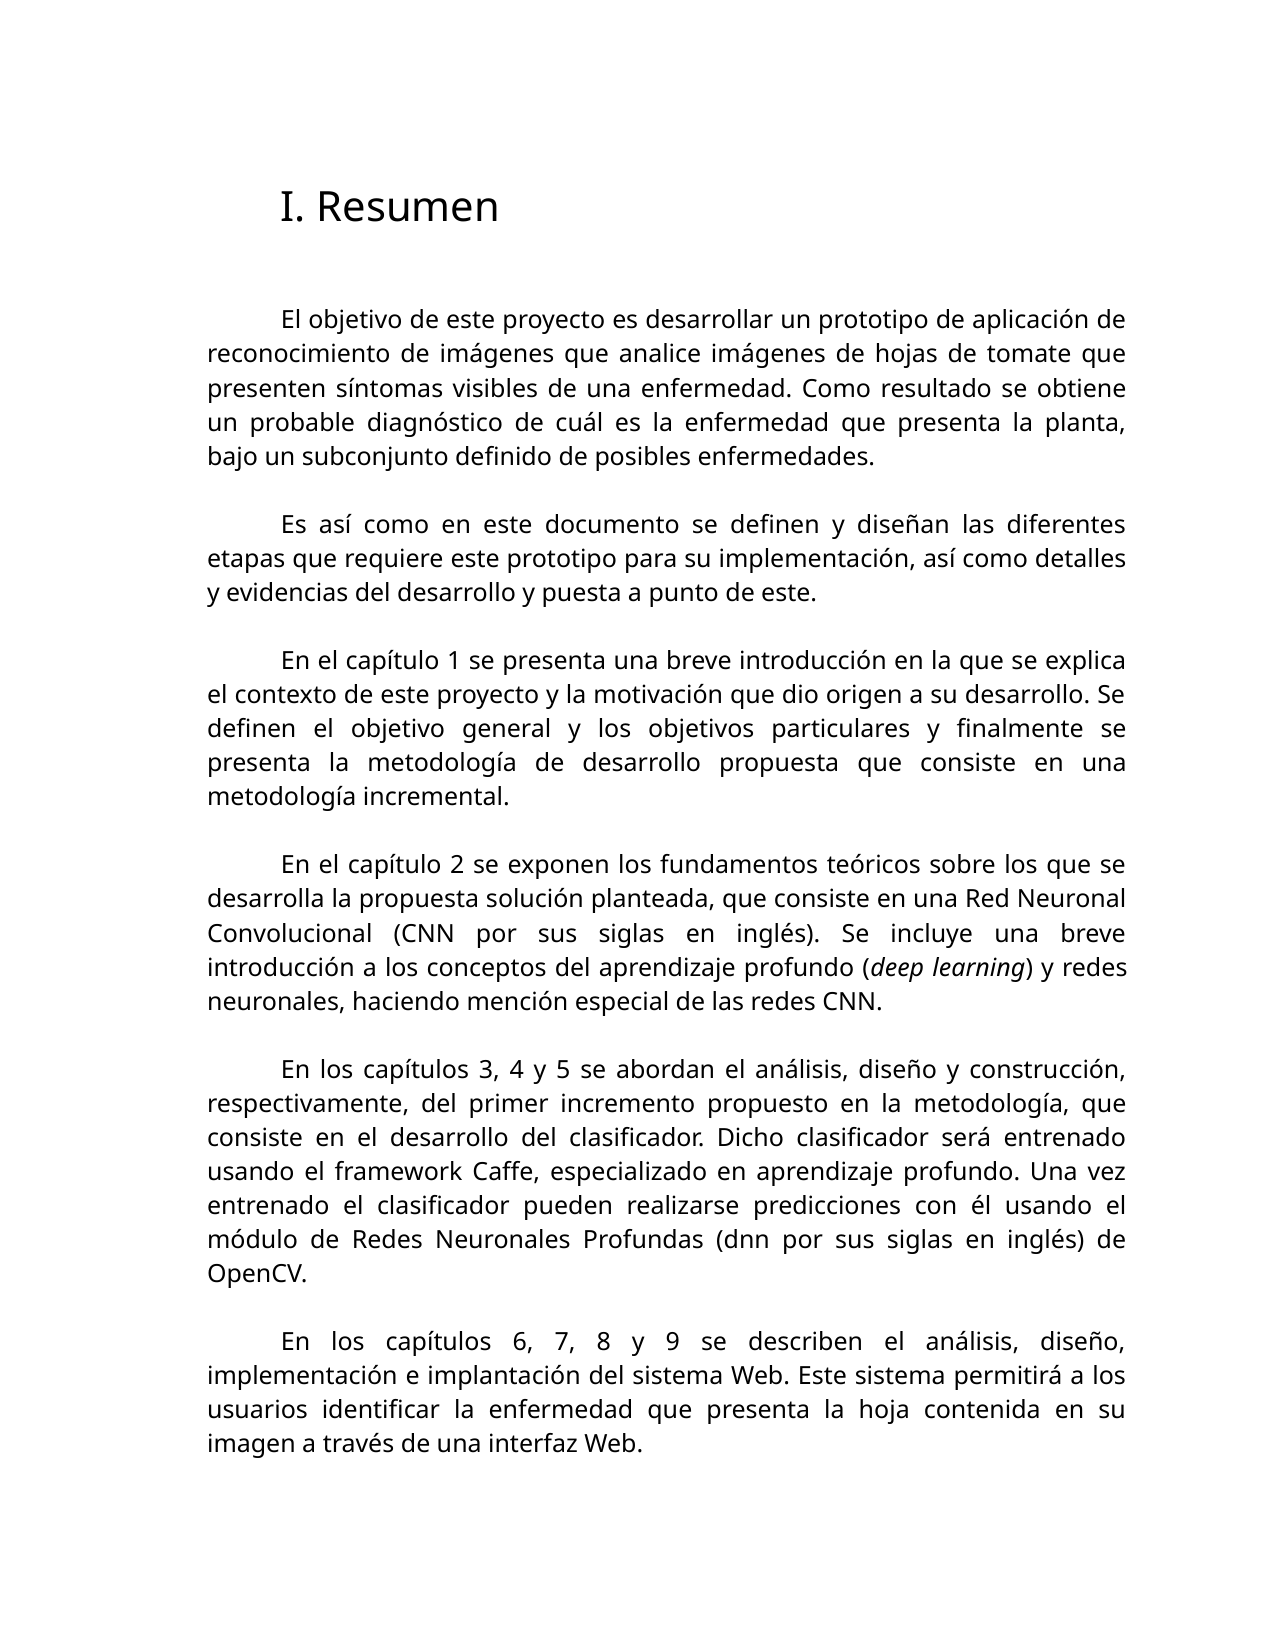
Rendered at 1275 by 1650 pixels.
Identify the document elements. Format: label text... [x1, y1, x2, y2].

text En los capítulos 3, 4 y 5 se abordan el análisis, diseño y construcción, respectivamente, del primer incremento propuesto en la metodología, que consiste en el desarrollo del clasificador. Dicho clasificador será entrenado usando el framework Caffe, especializado en aprendizaje profundo. Una vez entrenado el clasificador pueden realizarse predicciones con él usando el módulo de Redes Neuronales Profundas (dnn por sus siglas en inglés) de OpenCV. [207, 1051, 1127, 1290]
text En los capítulos 6, 7, 8 y 9 se describen el análisis, diseño, implementación e implantación del sistema Web. Este sistema permitirá a los usuarios identificar la enfermedad que presenta la hoja contenida en su imagen a través de una interfaz Web. [207, 1324, 1127, 1460]
text I. Resumen [207, 177, 1127, 234]
text En el capítulo 2 se exponen los fundamentos teóricos sobre los que se desarrolla la propuesta solución planteada, que consiste en una Red Neuronal Convolucional (CNN por sus siglas en inglés). Se incluye una breve introducción a los conceptos del aprendizaje profundo (deep learning) y redes neuronales, haciendo mención especial de las redes CNN. [207, 847, 1127, 1017]
text El objetivo de este proyecto es desarrollar un prototipo de aplicación de reconocimiento de imágenes que analice imágenes de hojas de tomate que presenten síntomas visibles de una enfermedad. Como resultado se obtiene un probable diagnóstico de cuál es la enfermedad que presenta la planta, bajo un subconjunto definido de posibles enfermedades. [207, 302, 1127, 472]
text En el capítulo 1 se presenta una breve introducción en la que se explica el contexto de este proyecto y la motivación que dio origen a su desarrollo. Se definen el objetivo general y los objetivos particulares y finalmente se presenta la metodología de desarrollo propuesta que consiste en una metodología incremental. [207, 643, 1127, 813]
text Es así como en este documento se definen y diseñan las diferentes etapas que requiere este prototipo para su implementación, así como detalles y evidencias del desarrollo y puesta a punto de este. [207, 506, 1127, 609]
